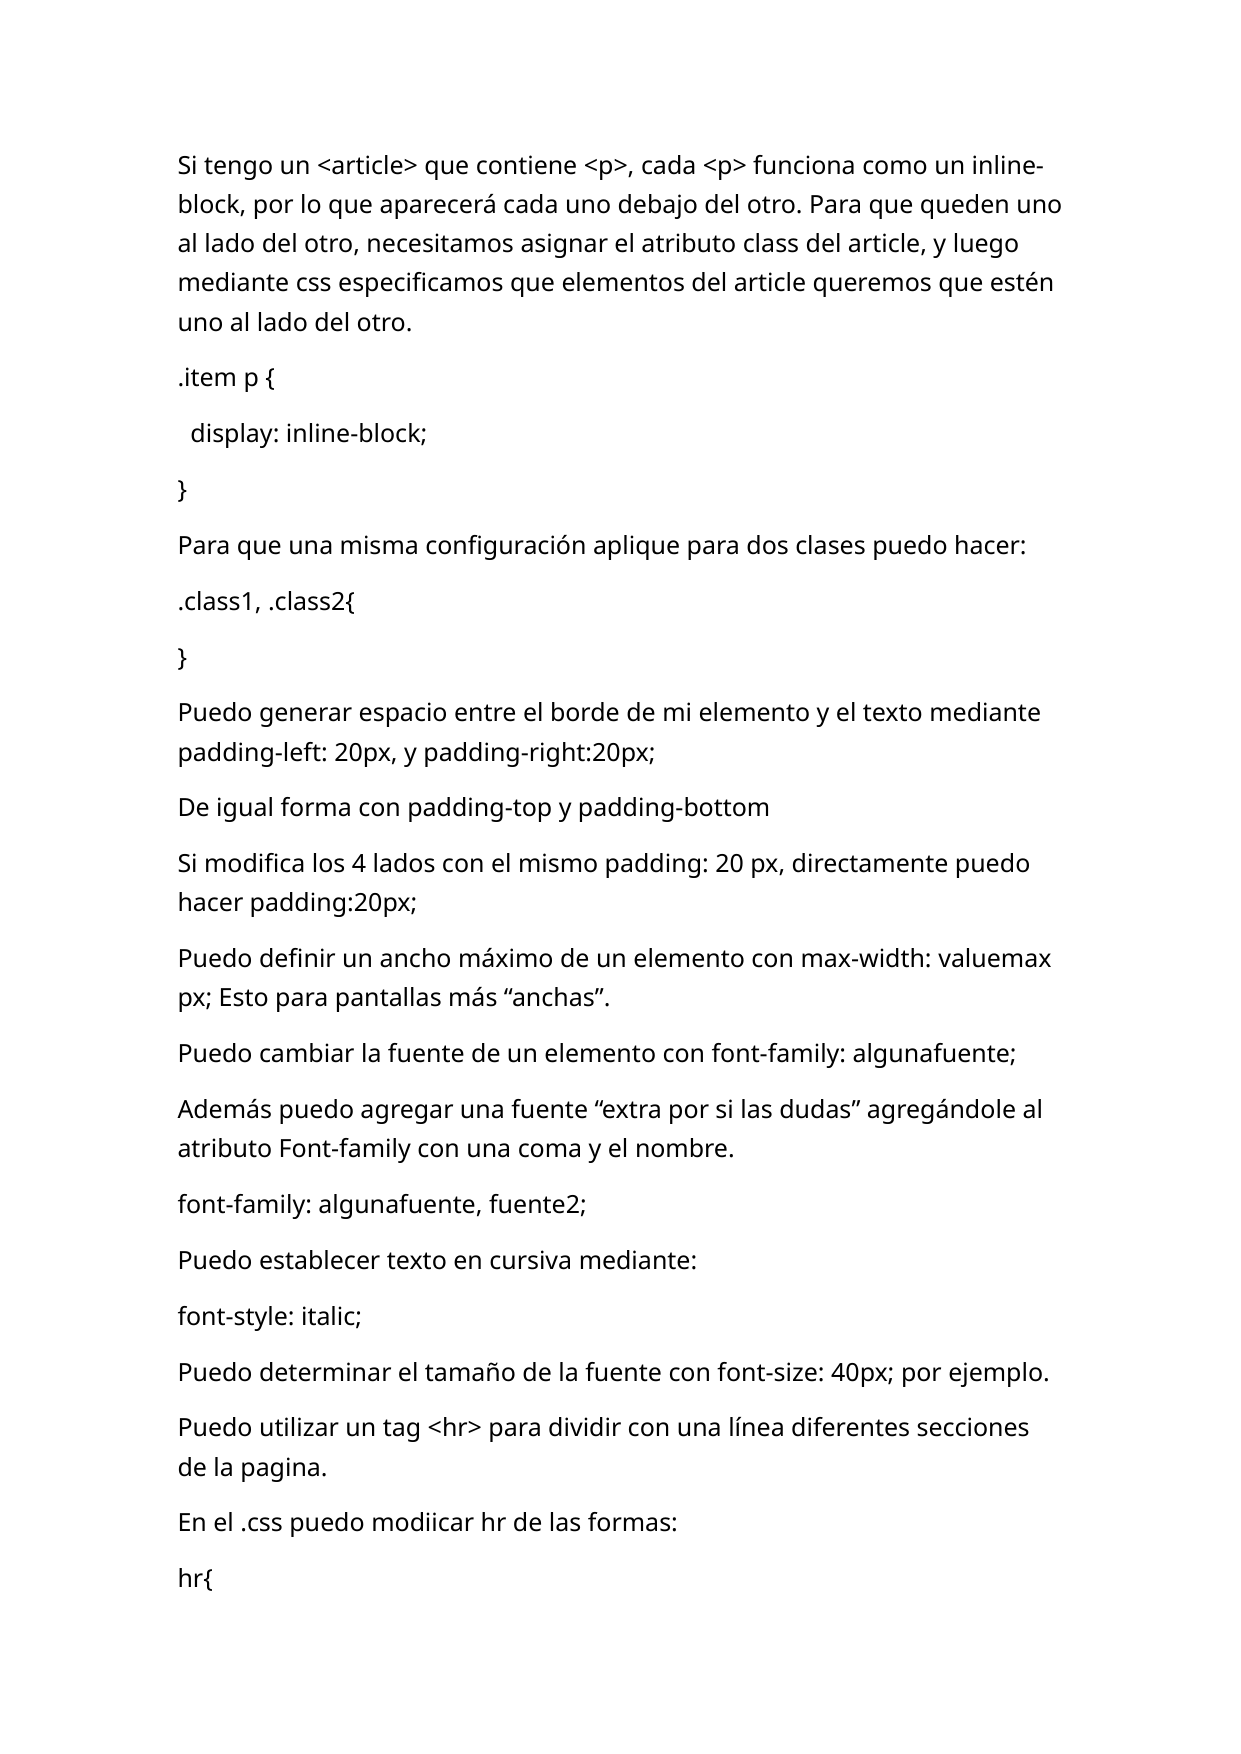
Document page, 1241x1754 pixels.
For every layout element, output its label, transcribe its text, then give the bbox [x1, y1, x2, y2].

text Puedo utilizar un tag <hr> para dividir con una línea diferentes secciones de la pagina. [177, 1410, 1063, 1483]
text Además puedo agregar una fuente “extra por si las dudas” agregándole al atributo Font-family con una coma y el nombre. [177, 1092, 1063, 1165]
text Puedo cambiar la fuente de un elemento con font-family: algunafuente; [177, 1036, 1063, 1070]
text display: inline-block; [177, 416, 1063, 450]
text } [177, 639, 1063, 673]
text hr{ [177, 1561, 1063, 1595]
text Puedo definir un ancho máximo de un elemento con max-width: valuemax px; Esto para pantallas más “anchas”. [177, 941, 1063, 1014]
text Si modifica los 4 lados con el mismo padding: 20 px, directamente puedo hacer padding:20px; [177, 846, 1063, 919]
text font-style: italic; [177, 1298, 1063, 1332]
text } [177, 472, 1063, 506]
text Puedo establecer texto en cursiva mediante: [177, 1243, 1063, 1277]
text font-family: algunafuente, fuente2; [177, 1187, 1063, 1221]
text Para que una misma configuración aplique para dos clases puedo hacer: [177, 528, 1063, 562]
text Puedo determinar el tamaño de la fuente con font-size: 40px; por ejemplo. [177, 1354, 1063, 1388]
text .item p { [177, 360, 1063, 394]
text Si tengo un <article> que contiene <p>, cada <p> funciona como un inline-block, por lo que aparecerá cada uno debajo del otro. Para que queden uno al lado del otro, necesitamos asignar el atributo class del article, y luego mediante css especificamos que elementos del article queremos que estén uno al lado del otro. [177, 148, 1063, 338]
text De igual forma con padding-top y padding-bottom [177, 790, 1063, 824]
text Puedo generar espacio entre el borde de mi elemento y el texto mediante padding-left: 20px, y padding-right:20px; [177, 695, 1063, 768]
text En el .css puedo modiicar hr de las formas: [177, 1505, 1063, 1539]
text .class1, .class2{ [177, 583, 1063, 617]
